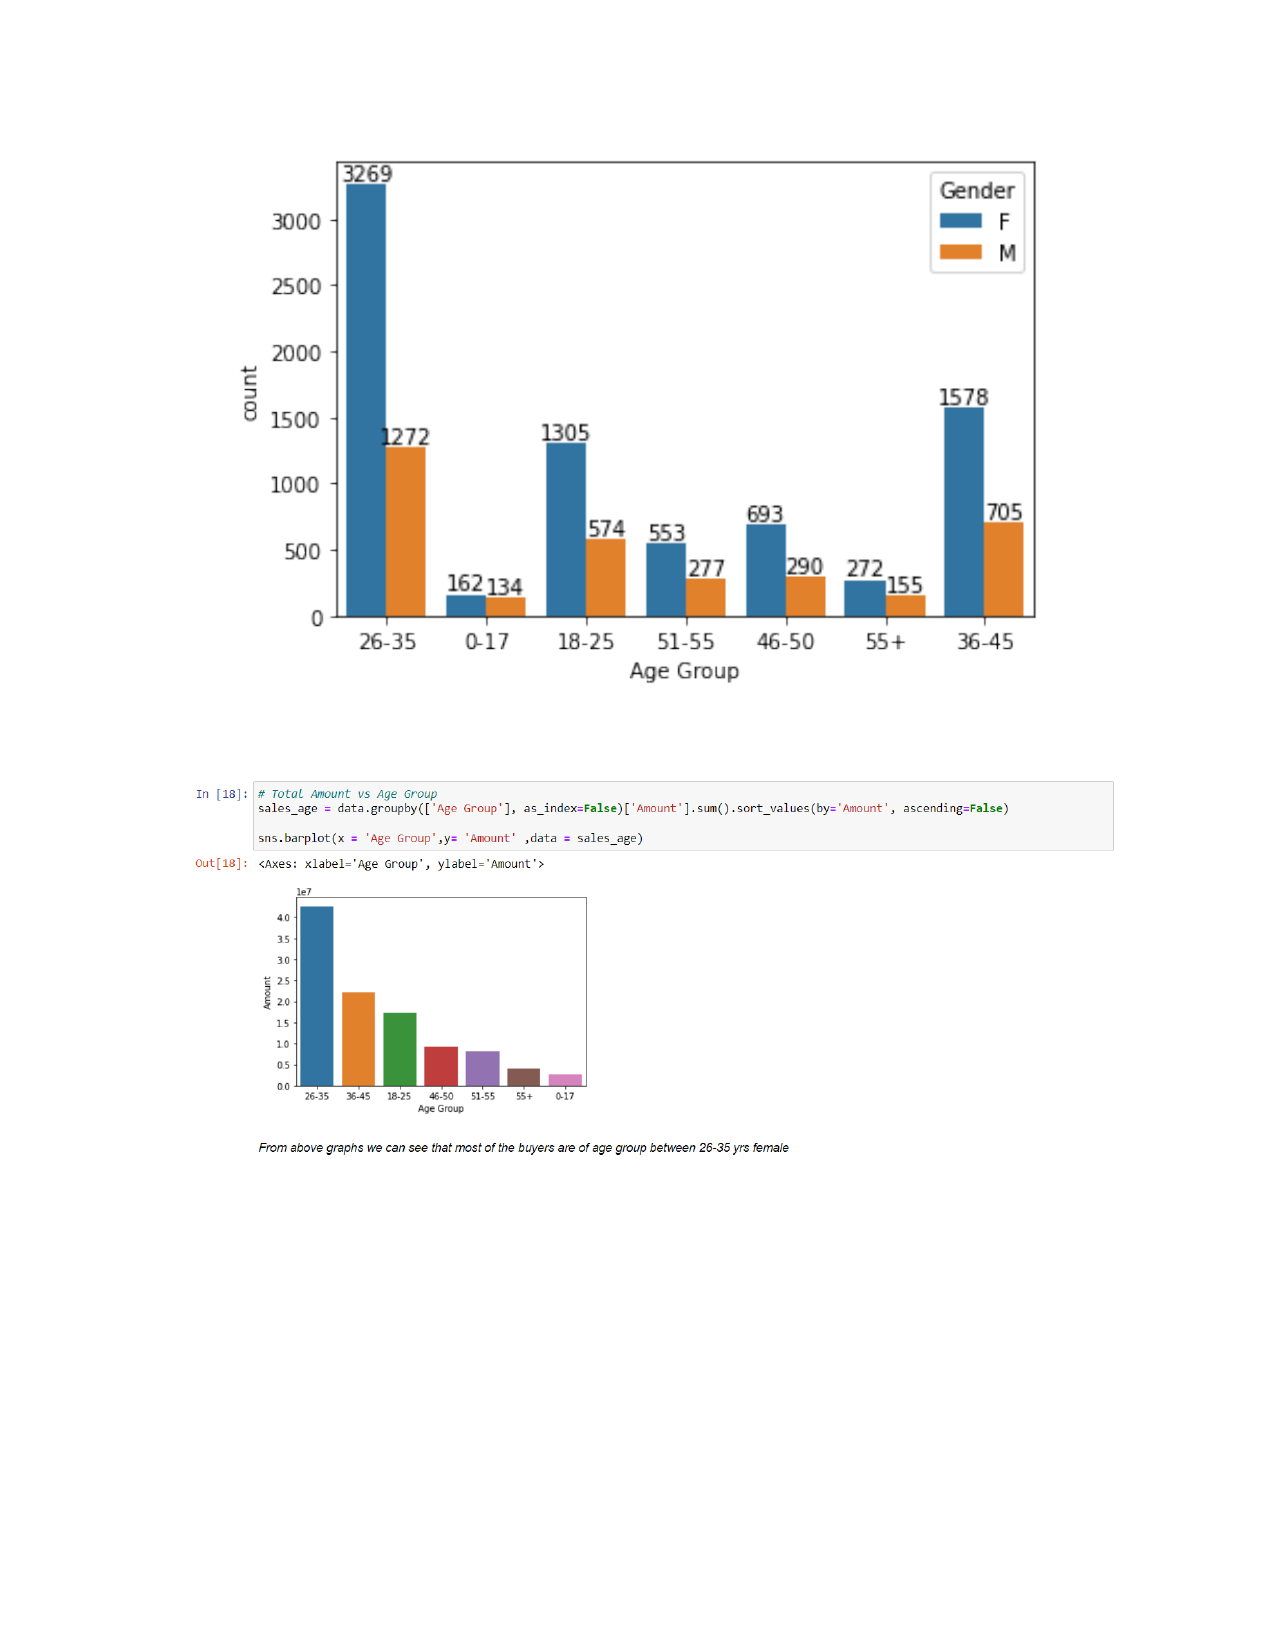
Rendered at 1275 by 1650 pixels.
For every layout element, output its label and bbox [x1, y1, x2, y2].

picture [150, 780, 1125, 1162]
picture [226, 150, 1049, 696]
